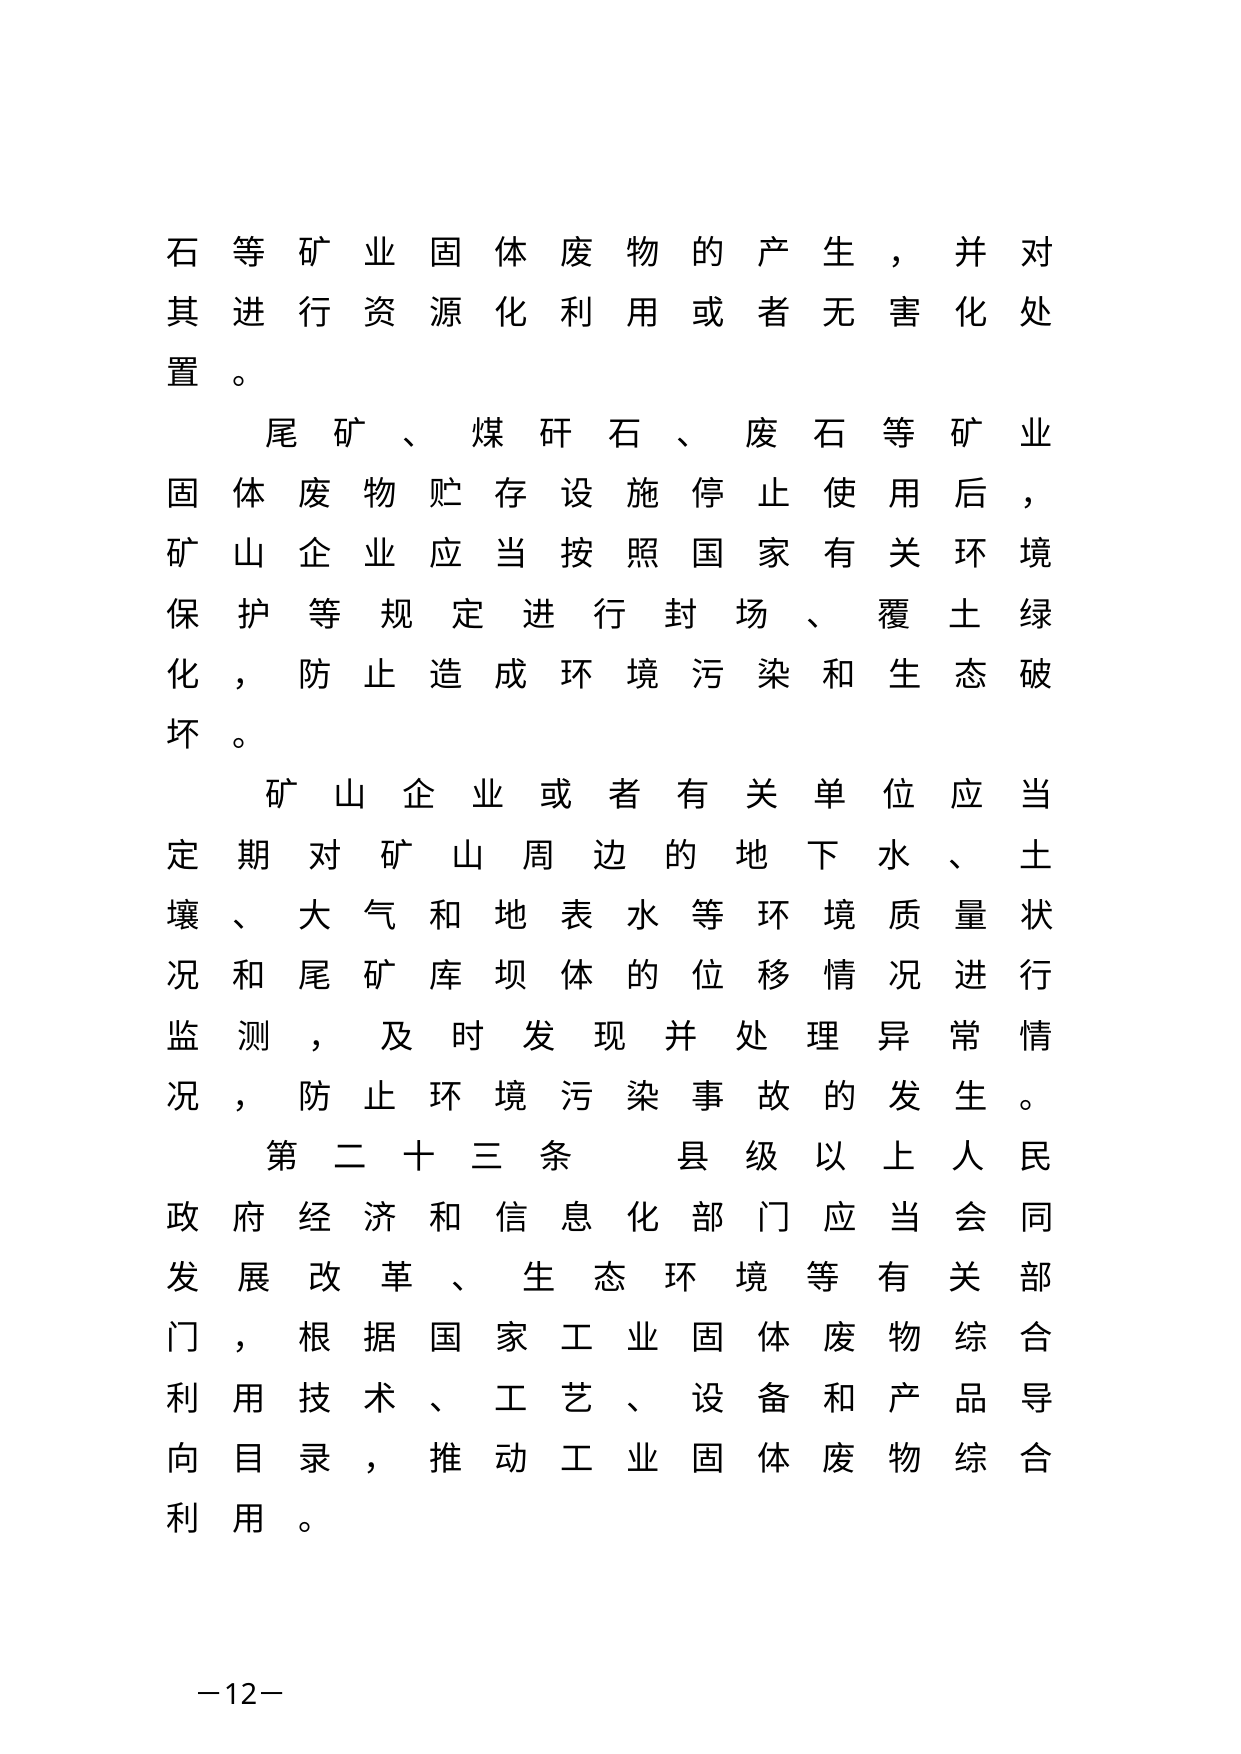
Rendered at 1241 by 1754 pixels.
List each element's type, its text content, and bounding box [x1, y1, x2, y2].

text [167, 219, 1085, 400]
text 矿山企业或者有关单位应当定期对矿山周边的地下水、土壤、大气和地表水等环境质量状况和尾矿库坝体的位移情况进行监测，及时发现并处理异常情况，防止环境污染事故的发生。 [167, 762, 1085, 1124]
text 尾矿、煤矸石、废石等矿业固体废物贮存设施停止使用后，矿山企业应当按照国家有关环境保护等规定进行封场、覆土绿化，防止造成环境污染和生态破坏。 [167, 400, 1085, 762]
text 第二十三条 县级以上人民政府经济和信息化部门应当会同发展改革、生态环境等有关部门，根据国家工业固体废物综合利用技术、工艺、设备和产品导向目录，推动工业固体废物综合利用。 [167, 1124, 1085, 1546]
